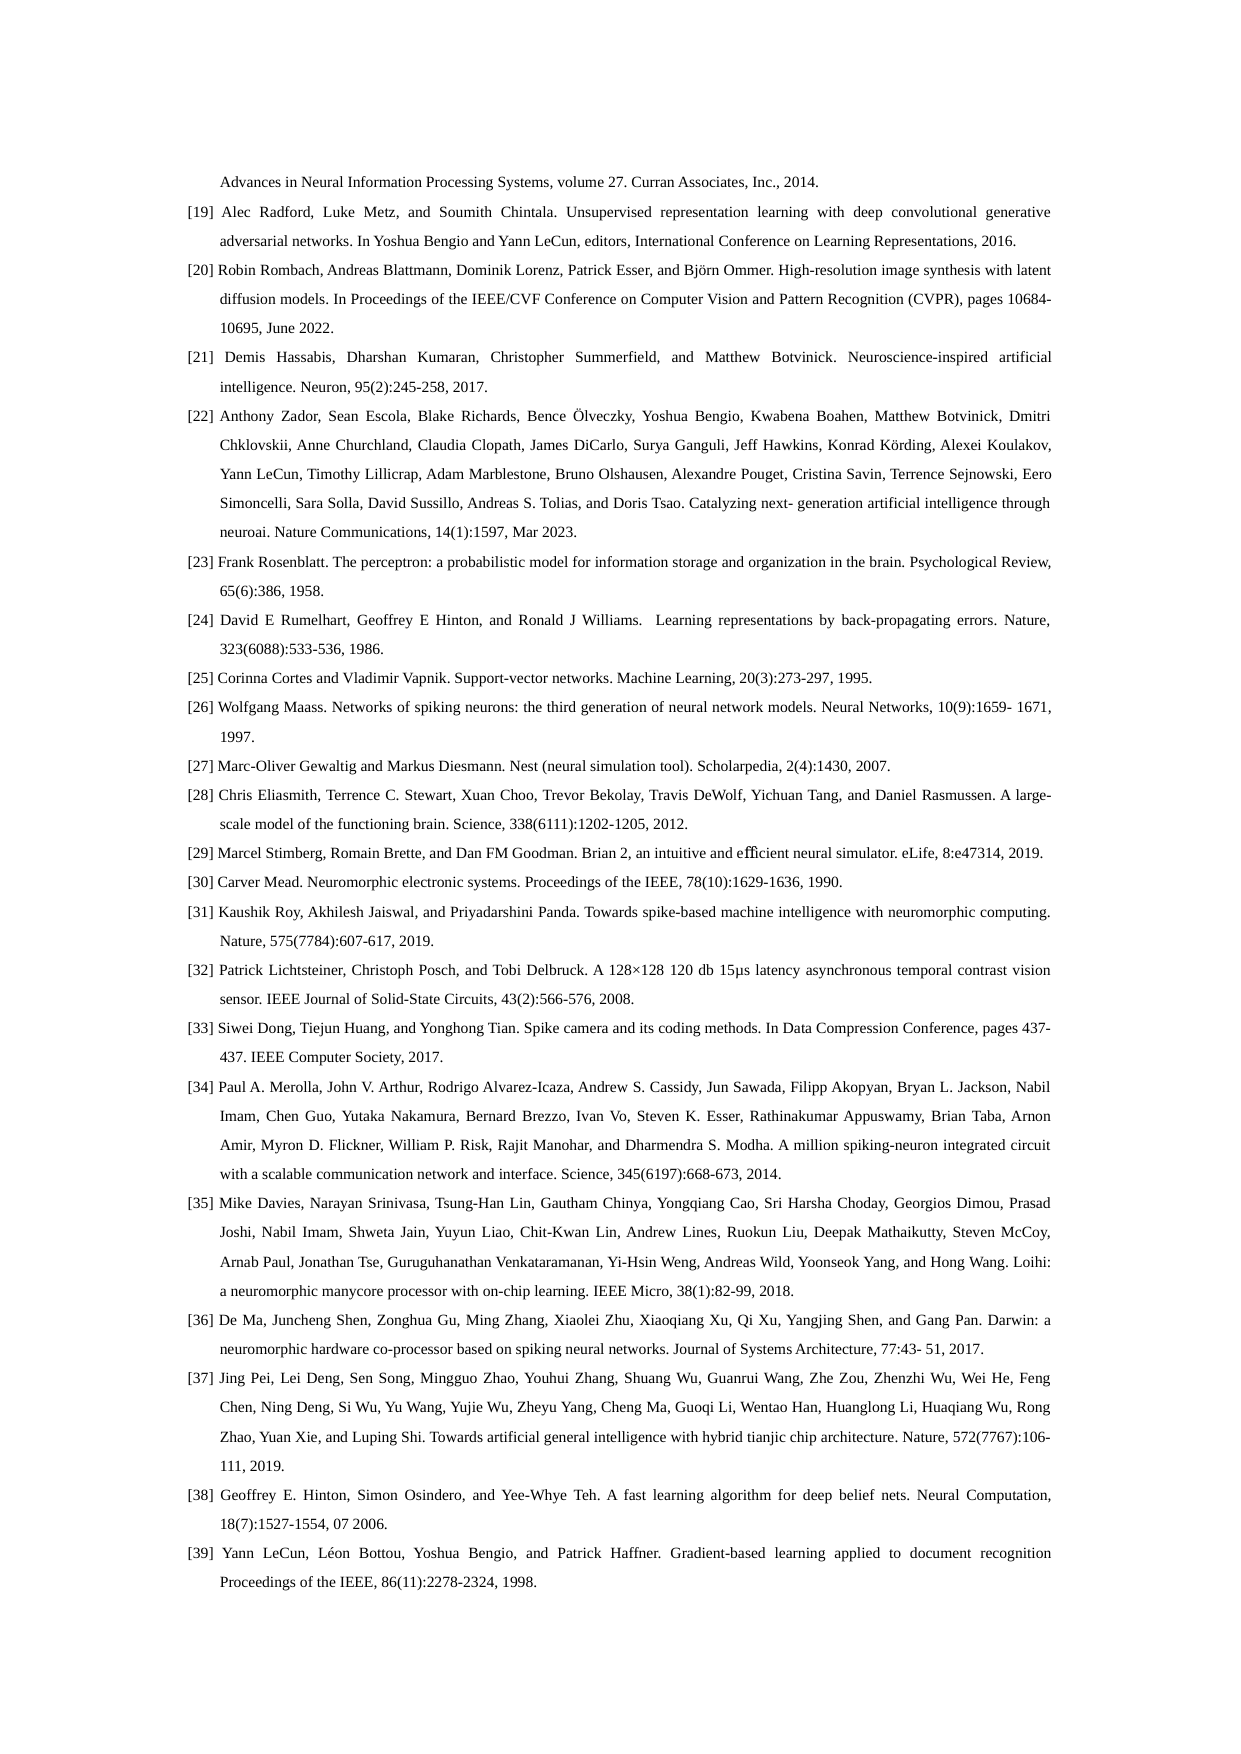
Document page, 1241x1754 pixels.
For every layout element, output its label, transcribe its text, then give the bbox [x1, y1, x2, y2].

text [32] Patrick Lichtsteiner, Christoph Posch, and Tobi Delbruck. A 128×128 120 db 15µs latency asynchronous temporal contrast vision sensor. IEEE Journal of Solid-State Circuits, 43(2):566-576, 2008. [187, 949, 1053, 1008]
text [19] Alec Radford, Luke Metz, and Soumith Chintala. Unsupervised representation learning with deep convolutional generative adversarial networks. In Yoshua Bengio and Yann LeCun, editors, International Conference on Learning Representations, 2016. [187, 191, 1053, 249]
text [24] David E Rumelhart, Geoffrey E Hinton, and Ronald J Williams. Learning representations by back-propagating errors. Nature, 323(6088):533-536, 1986. [187, 599, 1053, 658]
text [28] Chris Eliasmith, Terrence C. Stewart, Xuan Choo, Trevor Bekolay, Travis DeWolf, Yichuan Tang, and Daniel Rasmussen. A large-scale model of the functioning brain. Science, 338(6111):1202-1205, 2012. [187, 774, 1053, 833]
text [35] Mike Davies, Narayan Srinivasa, Tsung-Han Lin, Gautham Chinya, Yongqiang Cao, Sri Harsha Choday, Georgios Dimou, Prasad Joshi, Nabil Imam, Shweta Jain, Yuyun Liao, Chit-Kwan Lin, Andrew Lines, Ruokun Liu, Deepak Mathaikutty, Steven McCoy, Arnab Paul, Jonathan Tse, Guruguhanathan Venkataramanan, Yi-Hsin Weng, Andreas Wild, Yoonseok Yang, and Hong Wang. Loihi: a neuromorphic manycore processor with on-chip learning. IEEE Micro, 38(1):82-99, 2018. [187, 1183, 1053, 1299]
text [34] Paul A. Merolla, John V. Arthur, Rodrigo Alvarez-Icaza, Andrew S. Cassidy, Jun Sawada, Filipp Akopyan, Bryan L. Jackson, Nabil Imam, Chen Guo, Yutaka Nakamura, Bernard Brezzo, Ivan Vo, Steven K. Esser, Rathinakumar Appuswamy, Brian Taba, Arnon Amir, Myron D. Flickner, William P. Risk, Rajit Manohar, and Dharmendra S. Modha. A million spiking-neuron integrated circuit with a scalable communication network and interface. Science, 345(6197):668-673, 2014. [187, 1066, 1053, 1183]
text [29] Marcel Stimberg, Romain Brette, and Dan FM Goodman. Brian 2, an intuitive and eﬀicient neural simulator. eLife, 8:e47314, 2019. [187, 833, 1053, 862]
text [30] Carver Mead. Neuromorphic electronic systems. Proceedings of the IEEE, 78(10):1629-1636, 1990. [187, 862, 1053, 891]
text [38] Geoffrey E. Hinton, Simon Osindero, and Yee-Whye Teh. A fast learning algorithm for deep belief nets. Neural Computation, 18(7):1527-1554, 07 2006. [187, 1474, 1053, 1533]
text [27] Marc-Oliver Gewaltig and Markus Diesmann. Nest (neural simulation tool). Scholarpedia, 2(4):1430, 2007. [187, 745, 1053, 774]
text [26] Wolfgang Maass. Networks of spiking neurons: the third generation of neural network models. Neural Networks, 10(9):1659- 1671, 1997. [187, 687, 1053, 745]
text [23] Frank Rosenblatt. The perceptron: a probabilistic model for information storage and organization in the brain. Psychological Review, 65(6):386, 1958. [187, 541, 1053, 599]
text [20] Robin Rombach, Andreas Blattmann, Dominik Lorenz, Patrick Esser, and Björn Ommer. High-resolution image synthesis with latent diffusion models. In Proceedings of the IEEE/CVF Conference on Computer Vision and Pattern Recognition (CVPR), pages 10684-10695, June 2022. [187, 249, 1053, 337]
text [22] Anthony Zador, Sean Escola, Blake Richards, Bence Ölveczky, Yoshua Bengio, Kwabena Boahen, Matthew Botvinick, Dmitri Chklovskii, Anne Churchland, Claudia Clopath, James DiCarlo, Surya Ganguli, Jeff Hawkins, Konrad Körding, Alexei Koulakov, Yann LeCun, Timothy Lillicrap, Adam Marblestone, Bruno Olshausen, Alexandre Pouget, Cristina Savin, Terrence Sejnowski, Eero Simoncelli, Sara Solla, David Sussillo, Andreas S. Tolias, and Doris Tsao. Catalyzing next- generation artificial intelligence through neuroai. Nature Communications, 14(1):1597, Mar 2023. [187, 395, 1053, 541]
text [187, 162, 1053, 191]
text [33] Siwei Dong, Tiejun Huang, and Yonghong Tian. Spike camera and its coding methods. In Data Compression Conference, pages 437-437. IEEE Computer Society, 2017. [187, 1008, 1053, 1066]
text [21] Demis Hassabis, Dharshan Kumaran, Christopher Summerfield, and Matthew Botvinick. Neuroscience-inspired artificial intelligence. Neuron, 95(2):245-258, 2017. [187, 337, 1053, 395]
text [37] Jing Pei, Lei Deng, Sen Song, Mingguo Zhao, Youhui Zhang, Shuang Wu, Guanrui Wang, Zhe Zou, Zhenzhi Wu, Wei He, Feng Chen, Ning Deng, Si Wu, Yu Wang, Yujie Wu, Zheyu Yang, Cheng Ma, Guoqi Li, Wentao Han, Huanglong Li, Huaqiang Wu, Rong Zhao, Yuan Xie, and Luping Shi. Towards artificial general intelligence with hybrid tianjic chip architecture. Nature, 572(7767):106-111, 2019. [187, 1358, 1053, 1474]
text [36] De Ma, Juncheng Shen, Zonghua Gu, Ming Zhang, Xiaolei Zhu, Xiaoqiang Xu, Qi Xu, Yangjing Shen, and Gang Pan. Darwin: a neuromorphic hardware co-processor based on spiking neural networks. Journal of Systems Architecture, 77:43- 51, 2017. [187, 1299, 1053, 1358]
text [31] Kaushik Roy, Akhilesh Jaiswal, and Priyadarshini Panda. Towards spike-based machine intelligence with neuromorphic computing. Nature, 575(7784):607-617, 2019. [187, 891, 1053, 949]
text [25] Corinna Cortes and Vladimir Vapnik. Support-vector networks. Machine Learning, 20(3):273-297, 1995. [187, 658, 1053, 687]
text [39] Yann LeCun, Léon Bottou, Yoshua Bengio, and Patrick Haffner. Gradient-based learning applied to document recognition Proceedings of the IEEE, 86(11):2278-2324, 1998. [187, 1533, 1053, 1591]
